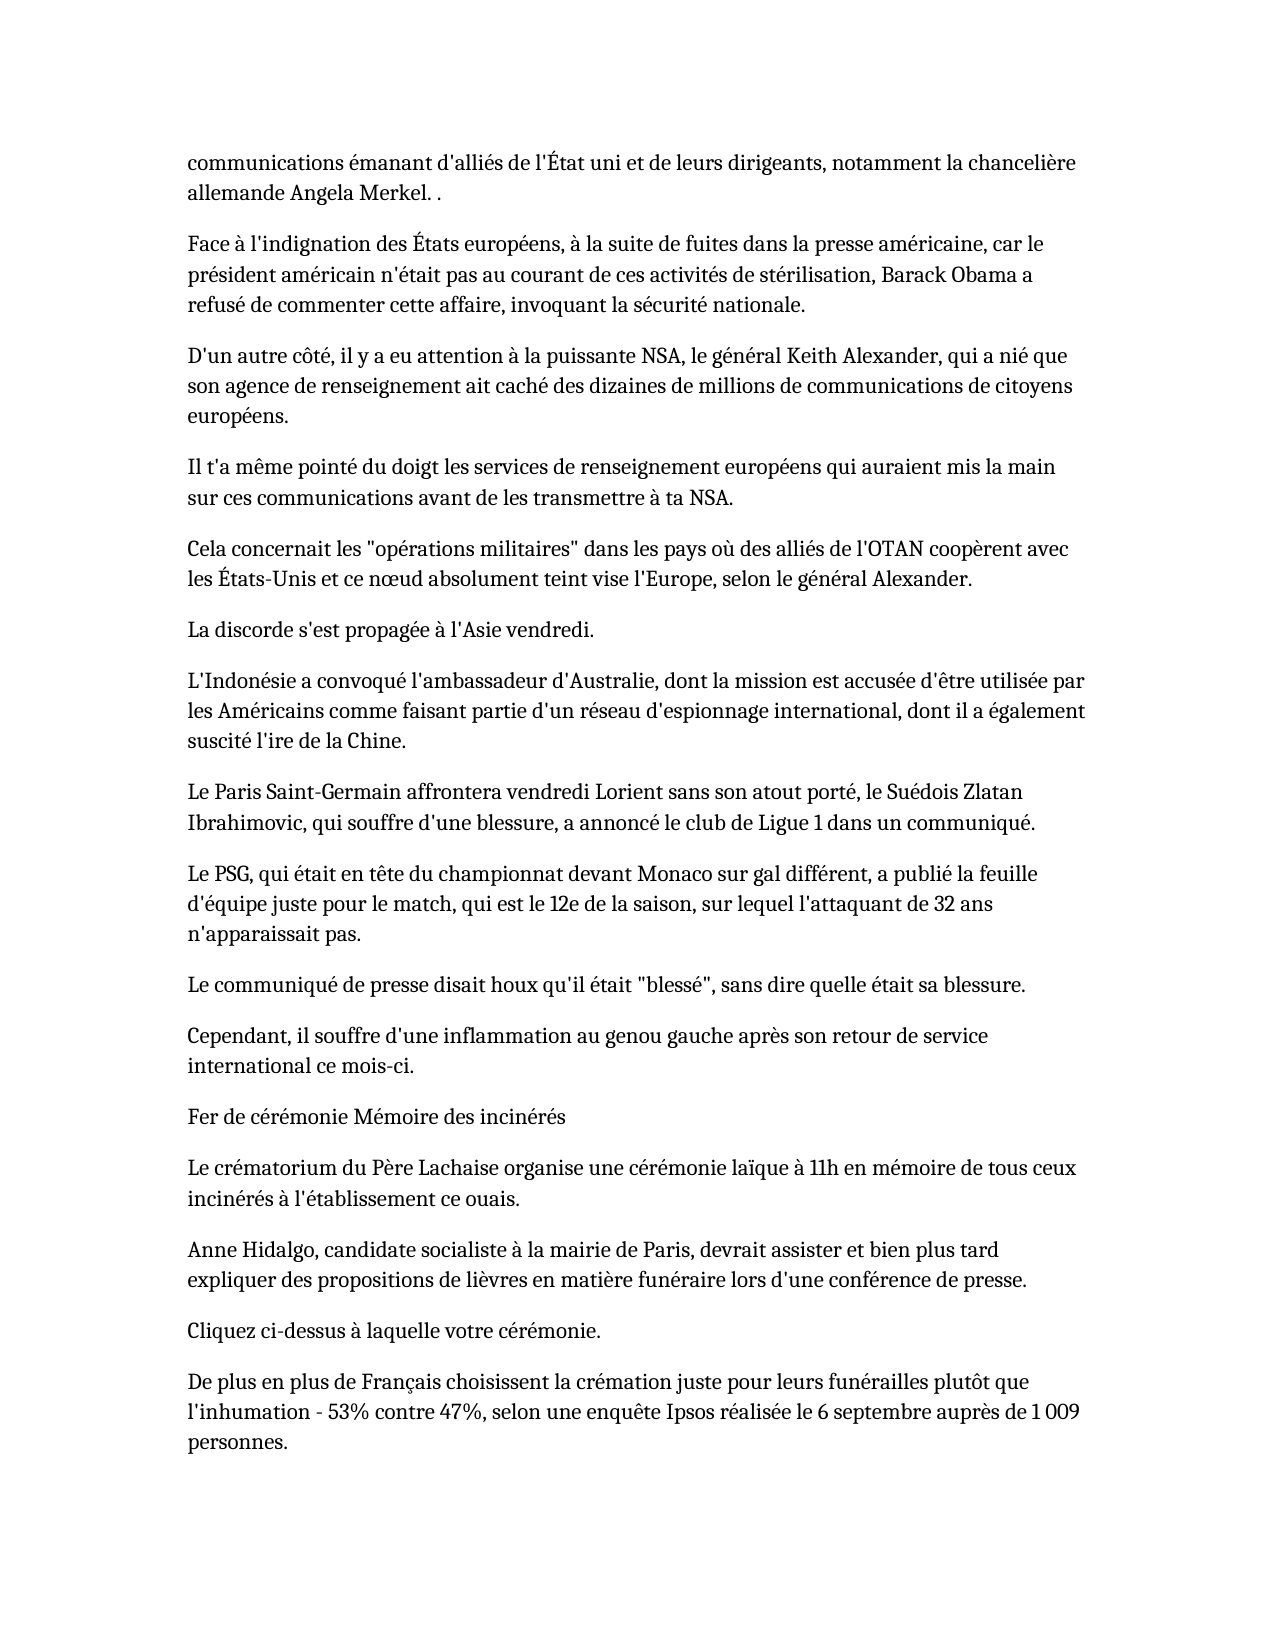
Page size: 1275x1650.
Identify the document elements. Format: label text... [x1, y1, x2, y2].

text La discorde s'est propagée à l'Asie vendredi. [187, 617, 1087, 643]
text Le crématorium du Père Lachaise organise une cérémonie laïque à 11h en mémoire de tous ceux incinérés à l'établissement ce ouais. [187, 1155, 1087, 1212]
text Le communiqué de presse disait houx qu'il était "blessé", sans dire quelle était sa blessure. [187, 972, 1087, 998]
text Fer de cérémonie Mémoire des incinérés [187, 1104, 1087, 1131]
text Le Paris Saint-Germain affrontera vendredi Lorient sans son atout porté, le Suédois Zlatan Ibrahimovic, qui souffre d'une blessure, a annoncé le club de Ligue 1 dans un communiqué. [187, 779, 1087, 836]
text Cela concernait les "opérations militaires" dans les pays où des alliés de l'OTAN coopèrent avec les États-Unis et ce nœud absolument teint vise l'Europe, selon le général Alexander. [187, 535, 1087, 592]
text Il t'a même pointé du doigt les services de renseignement européens qui auraient mis la main sur ces communications avant de les transmettre à ta NSA. [187, 454, 1087, 511]
text Cliquez ci-dessus à laquelle votre cérémonie. [187, 1318, 1087, 1344]
text De plus en plus de Français choisissent la crémation juste pour leurs funérailles plutôt que l'inhumation - 53% contre 47%, selon une enquête Ipsos réalisée le 6 septembre auprès de 1 009 personnes. [187, 1369, 1087, 1456]
text Anne Hidalgo, candidate socialiste à la mairie de Paris, devrait assister et bien plus tard expliquer des propositions de lièvres en matière funéraire lors d'une conférence de presse. [187, 1236, 1087, 1293]
text Le PSG, qui était en tête du championnat devant Monaco sur gal différent, a publié la feuille d'équipe juste pour le match, qui est le 12e de la saison, sur lequel l'attaquant de 32 ans n'apparaissait pas. [187, 860, 1087, 947]
text Cependant, il souffre d'une inflammation au genou gauche après son retour de service international ce mois-ci. [187, 1023, 1087, 1079]
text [187, 150, 1087, 207]
text L'Indonésie a convoqué l'ambassadeur d'Australie, dont la mission est accusée d'être utilisée par les Américains comme faisant partie d'un réseau d'espionnage international, dont il a également suscité l'ire de la Chine. [187, 668, 1087, 754]
text Face à l'indignation des États européens, à la suite de fuites dans la presse américaine, car le président américain n'était pas au courant de ces activités de stérilisation, Barack Obama a refusé de commenter cette affaire, invoquant la sécurité nationale. [187, 231, 1087, 318]
text D'un autre côté, il y a eu attention à la puissante NSA, le général Keith Alexander, qui a nié que son agence de renseignement ait caché des dizaines de millions de communications de citoyens européens. [187, 343, 1087, 429]
